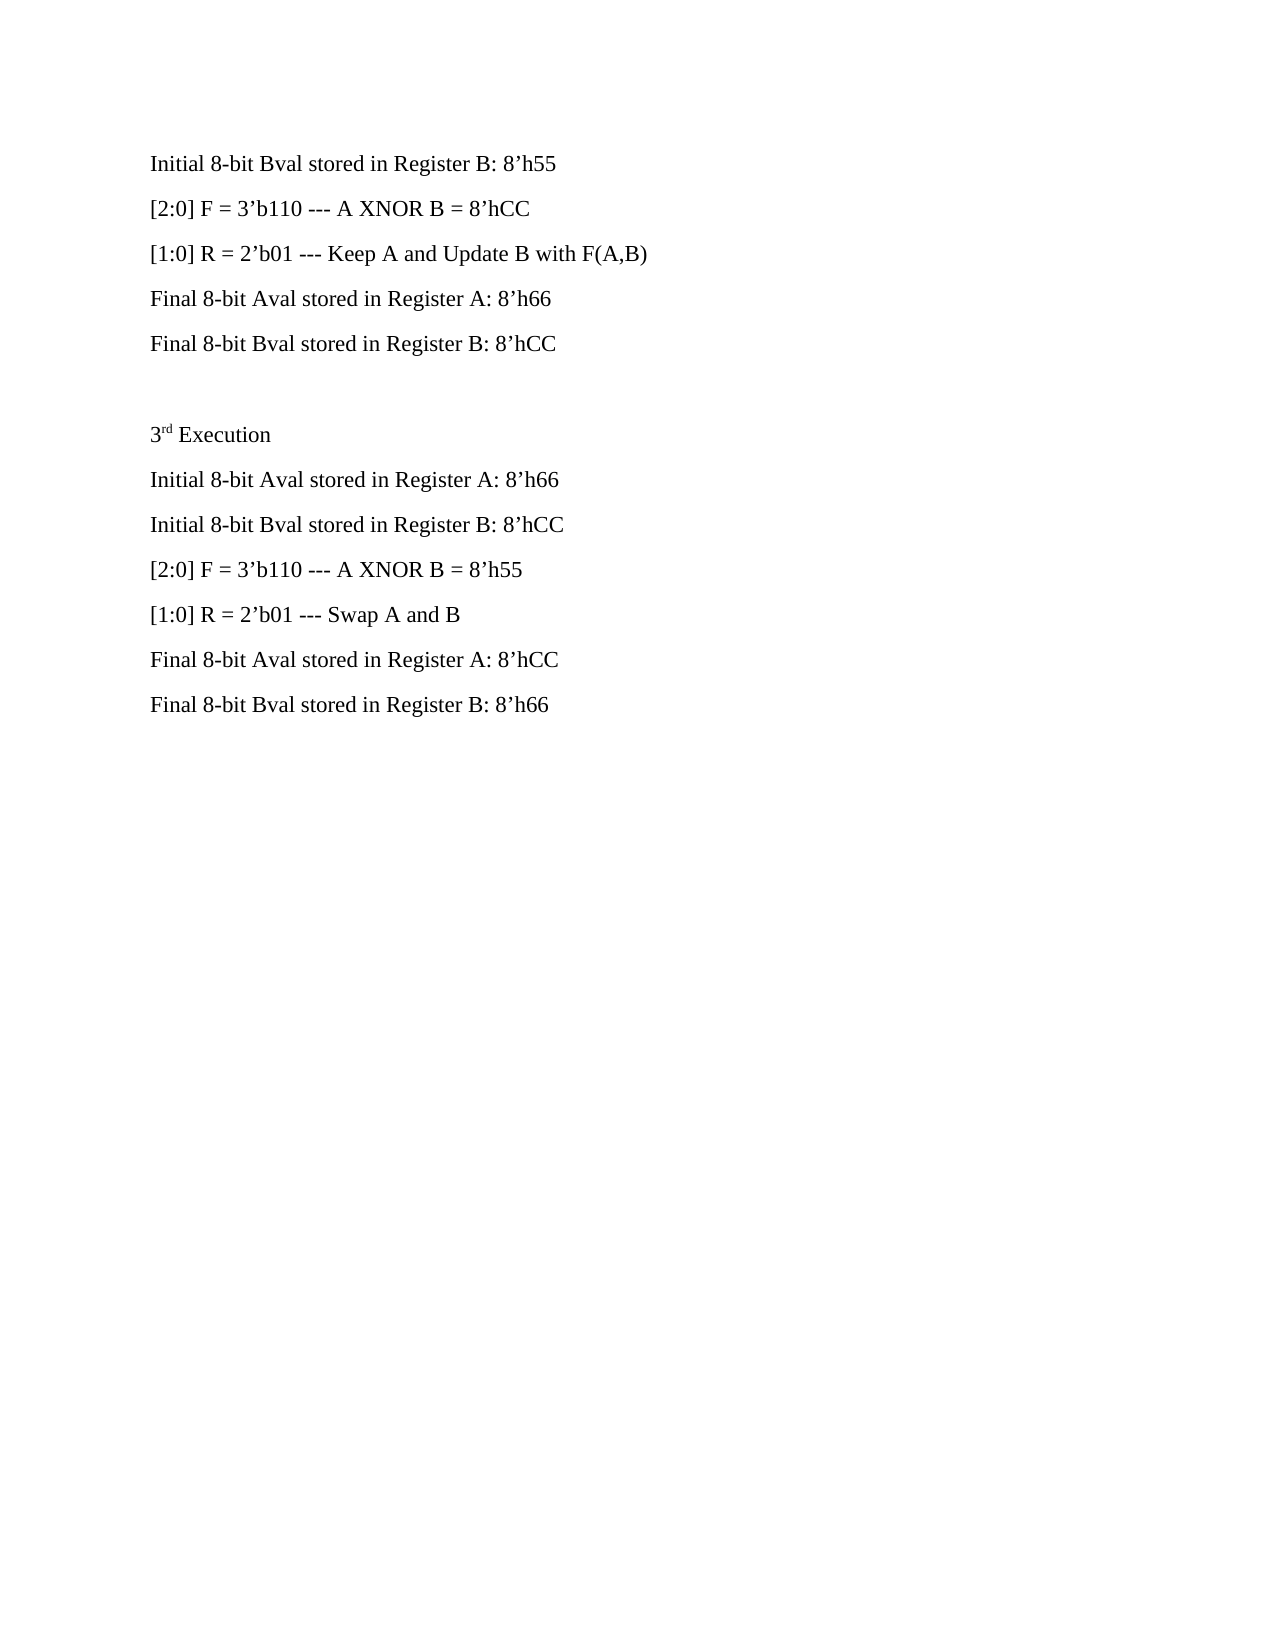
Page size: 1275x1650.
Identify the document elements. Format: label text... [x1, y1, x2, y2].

text Initial 8-bit Bval stored in Register B: 8’hCC [150, 511, 1125, 537]
text Final 8-bit Aval stored in Register A: 8’hCC [150, 646, 1125, 672]
text Initial 8-bit Aval stored in Register A: 8’h66 [150, 466, 1125, 492]
text Final 8-bit Bval stored in Register B: 8’h66 [150, 691, 1125, 718]
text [150, 285, 1125, 312]
text 3rd Execution [150, 421, 1125, 447]
text Final 8-bit Bval stored in Register B: 8’hCC [150, 330, 1125, 357]
text Initial 8-bit Bval stored in Register B: 8’h55 [150, 150, 1125, 176]
text [2:0] F = 3’b110 --- A XNOR B = 8’h55 [150, 556, 1125, 582]
text [1:0] R = 2’b01 --- Swap A and B [150, 601, 1125, 627]
text [1:0] R = 2’b01 --- Keep A and Update B with F(A,B) [150, 240, 1125, 267]
text [2:0] F = 3’b110 --- A XNOR B = 8’hCC [150, 195, 1125, 221]
